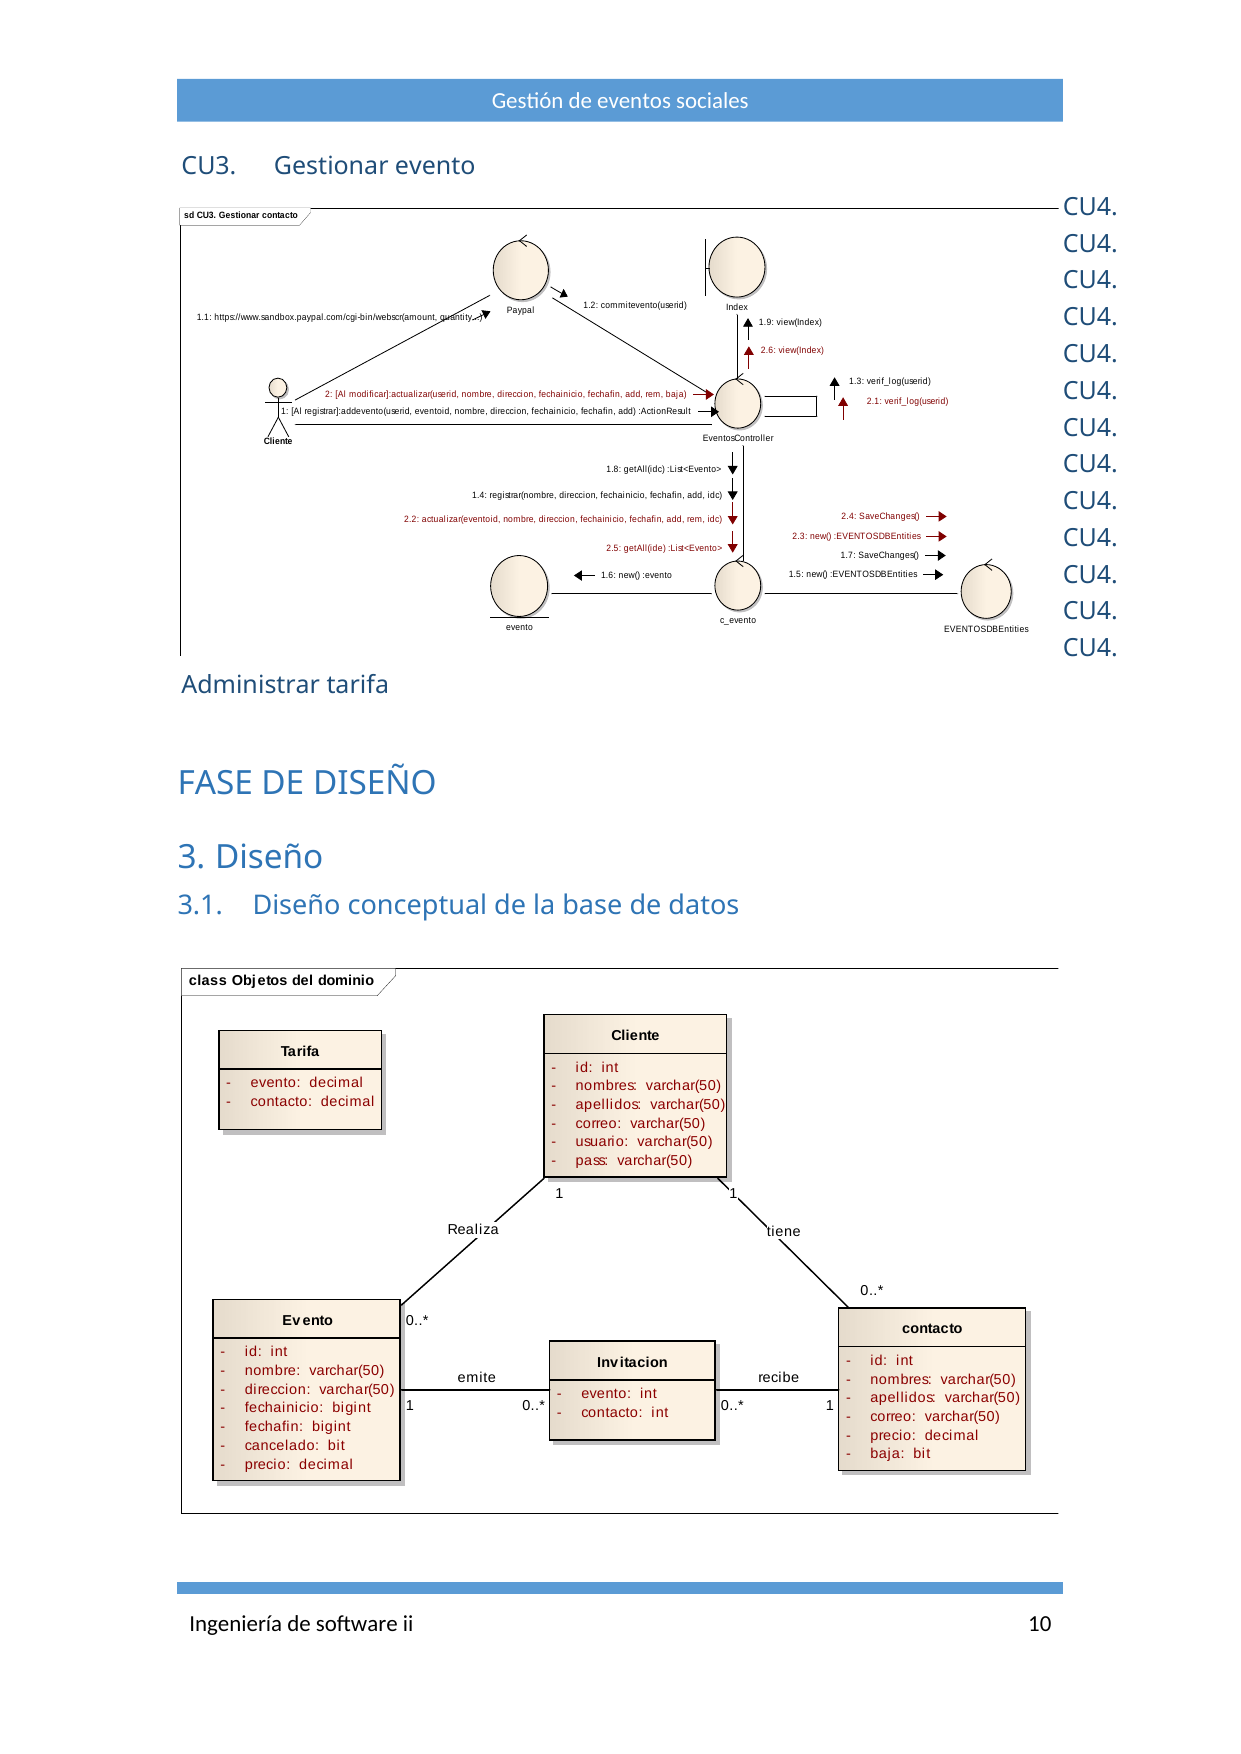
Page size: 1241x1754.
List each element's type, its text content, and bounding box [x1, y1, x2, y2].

subtitle Diseño [177, 832, 1063, 878]
subtitle Gestionar evento [236, 148, 1063, 182]
subtitle FASE DE DISEÑO [177, 758, 1063, 804]
subtitle Administrar tarifa [236, 188, 1063, 701]
subtitle Diseño conceptual de la base de datos [177, 886, 1063, 922]
